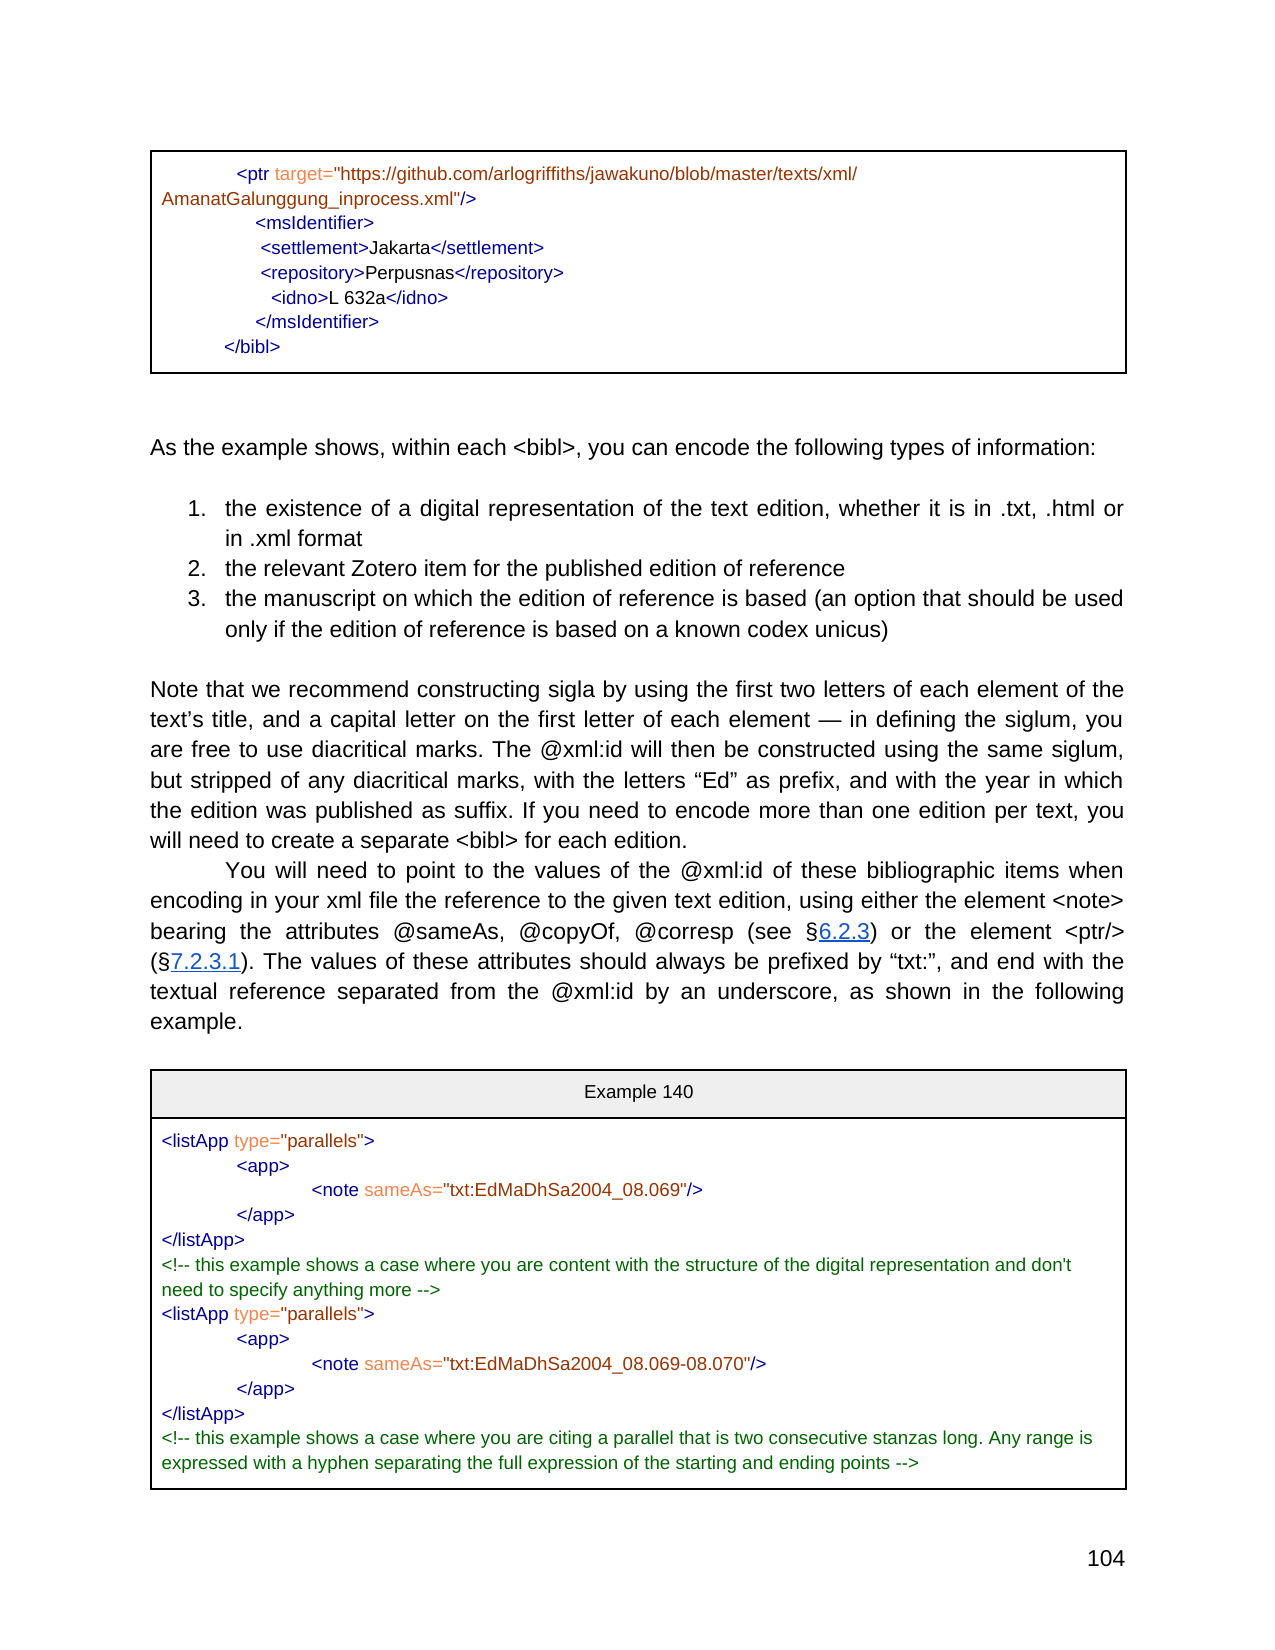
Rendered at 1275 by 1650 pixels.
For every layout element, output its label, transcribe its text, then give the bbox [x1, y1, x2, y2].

list the manuscript on which the edition of reference is based (an option that should be used only if the edition of reference is based on a known codex unicus) [187, 585, 1125, 642]
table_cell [152, 152, 1125, 372]
list the existence of a digital representation of the text edition, whether it is in .txt, .html or in .xml format [187, 495, 1125, 551]
text As the example shows, within each <bibl>, you can encode the following types of information: [150, 434, 1125, 461]
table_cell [152, 1119, 1125, 1488]
list the relevant Zotero item for the published edition of reference [187, 555, 1125, 582]
text Note that we recommend constructing sigla by using the first two letters of each element of the text’s title, and a capital letter on the first letter of each element — in defining the siglum, you are free to use diacritical marks. The @xml:id will then be constructed using the same siglum, but stripped of any diacritical marks, with the letters “Ed” as prefix, and with the year in which the edition was published as suffix. If you need to encode more than one edition per text, you will need to create a separate <bibl> for each edition. [150, 676, 1125, 853]
table_header Example 140 [152, 1071, 1125, 1117]
text You will need to point to the values of the @xml:id of these bibliographic items when encoding in your xml file the reference to the given text edition, using either the element <note> bearing the attributes @sameAs, @copyOf, @corresp (see §6.2.3) or the element <ptr/> (§7.2.3.1). The values of these attributes should always be prefixed by “txt:”, and end with the textual reference separated from the @xml:id by an underscore, as shown in the following example. [150, 857, 1125, 1035]
